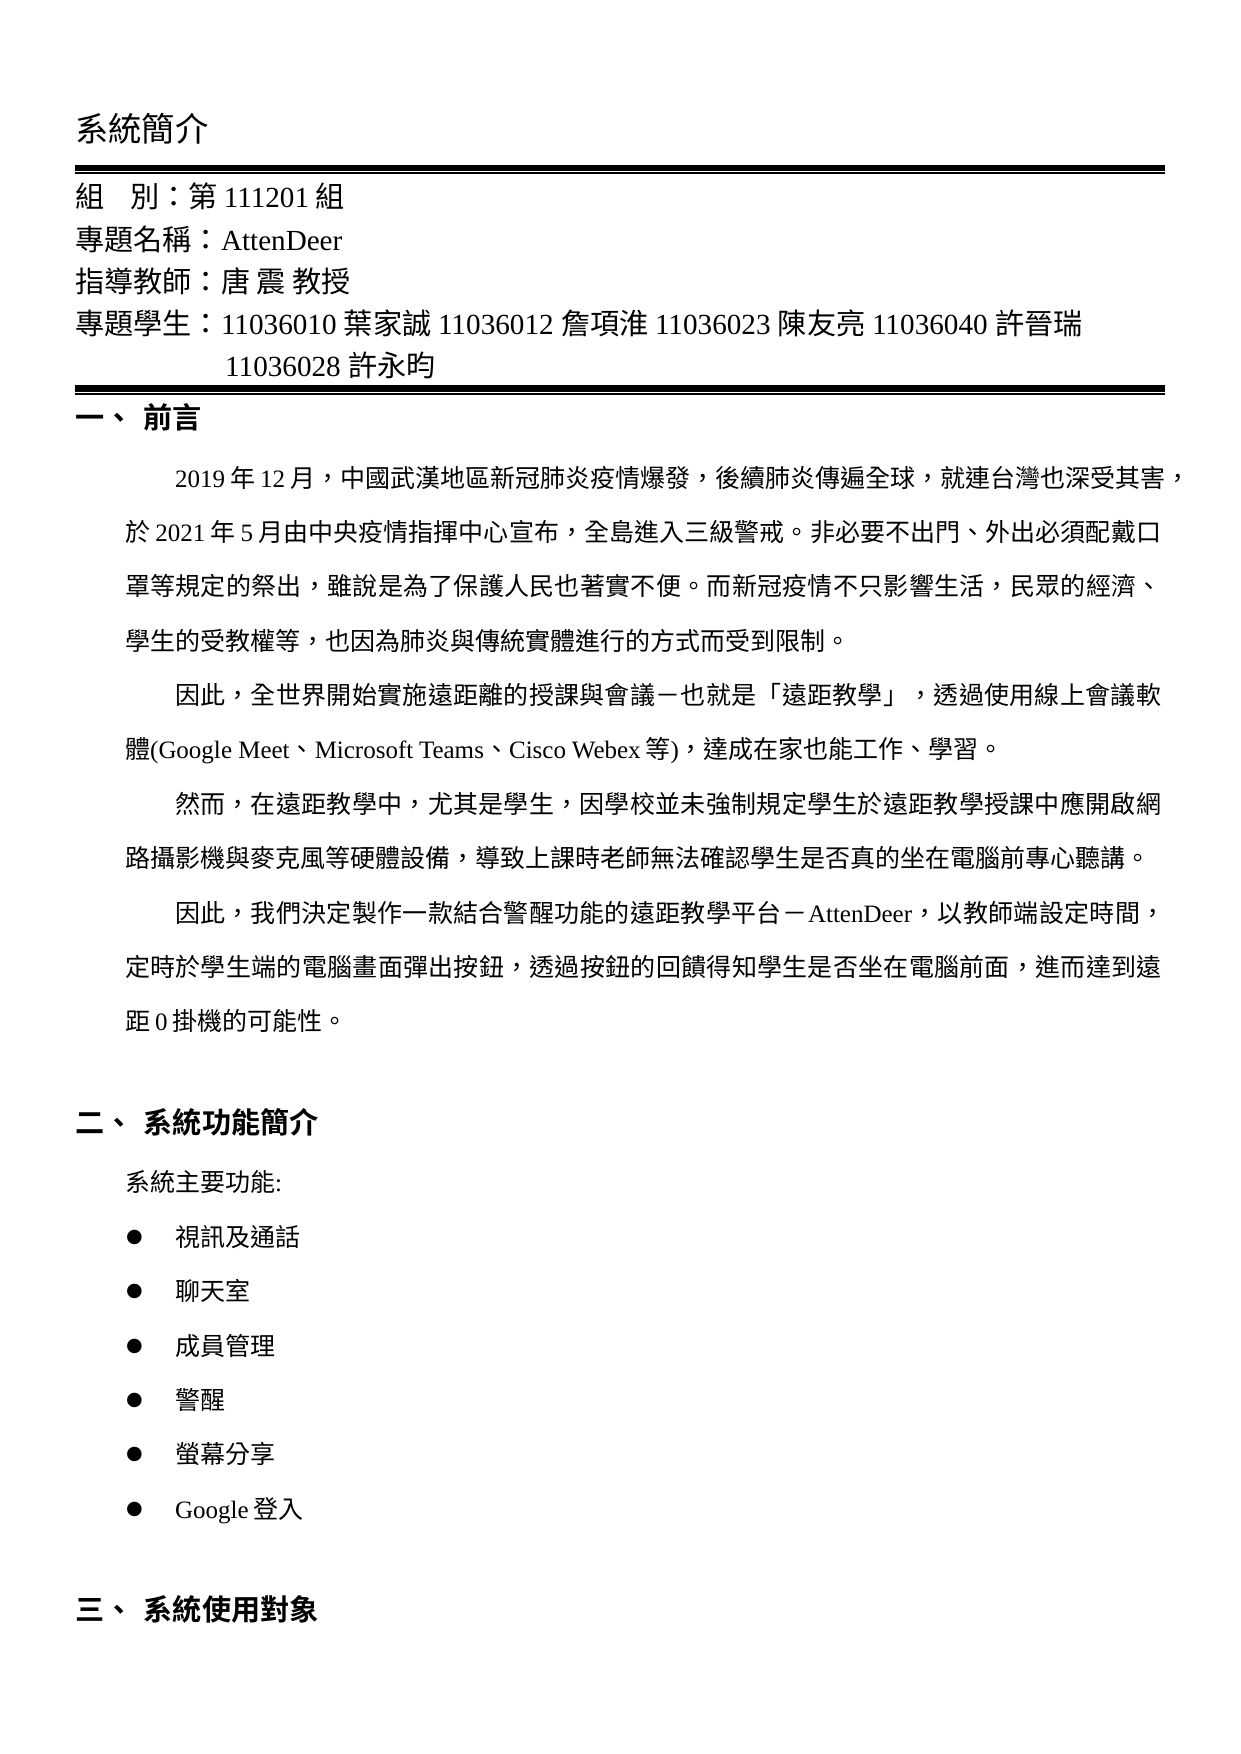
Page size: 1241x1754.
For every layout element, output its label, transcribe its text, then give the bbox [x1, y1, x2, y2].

list 螢幕分享 [75, 1435, 1165, 1471]
text 然而，在遠距教學中，尤其是學生，因學校並未強制規定學生於遠距教學授課中應開啟網路攝影機與麥克風等硬體設備，導致上課時老師無法確認學生是否真的坐在電腦前專心聽講。 [125, 784, 1165, 875]
text 2019年12月，中國武漢地區新冠肺炎疫情爆發，後續肺炎傳遍全球，就連台灣也深受其害，於2021年5月由中央疫情指揮中心宣布，全島進入三級警戒。非必要不出門、外出必須配戴口罩等規定的祭出，雖說是為了保護人民也著實不便。而新冠疫情不只影響生活，民眾的經濟、學生的受教權等，也因為肺炎與傳統實體進行的方式而受到限制。 [125, 458, 1165, 657]
text 系統簡介 [75, 89, 1165, 164]
list 系統使用對象 [75, 1587, 1165, 1629]
text 組 別：第111201組 [75, 174, 1165, 216]
list 聊天室 [75, 1272, 1165, 1308]
text 因此，我們決定製作一款結合警醒功能的遠距教學平台－AttenDeer，以教師端設定時間，定時於學生端的電腦畫面彈出按鈕，透過按鈕的回饋得知學生是否坐在電腦前面，進而達到遠距0掛機的可能性。 [125, 893, 1165, 1038]
list 成員管理 [75, 1326, 1165, 1362]
text 系統主要功能: [75, 1163, 1165, 1199]
list 前言 [75, 395, 1165, 437]
text 因此，全世界開始實施遠距離的授課與會議－也就是「遠距教學」，透過使用線上會議軟體(Google Meet、Microsoft Teams、Cisco Webex等)，達成在家也能工作、學習。 [125, 676, 1165, 766]
list 警醒 [75, 1380, 1165, 1417]
list 視訊及通話 [75, 1217, 1165, 1253]
text 專題學生：11036010 葉家誠 11036012 詹項淮 11036023 陳友亮 11036040 許晉瑞 [75, 301, 1165, 334]
list 系統功能簡介 [75, 1099, 1165, 1142]
text 11036028 許永昀 [75, 334, 1165, 385]
text 專題名稱：AttenDeer [75, 216, 1165, 258]
text 指導教師：唐 震 教授 [75, 258, 1165, 301]
list Google登入 [75, 1489, 1165, 1525]
